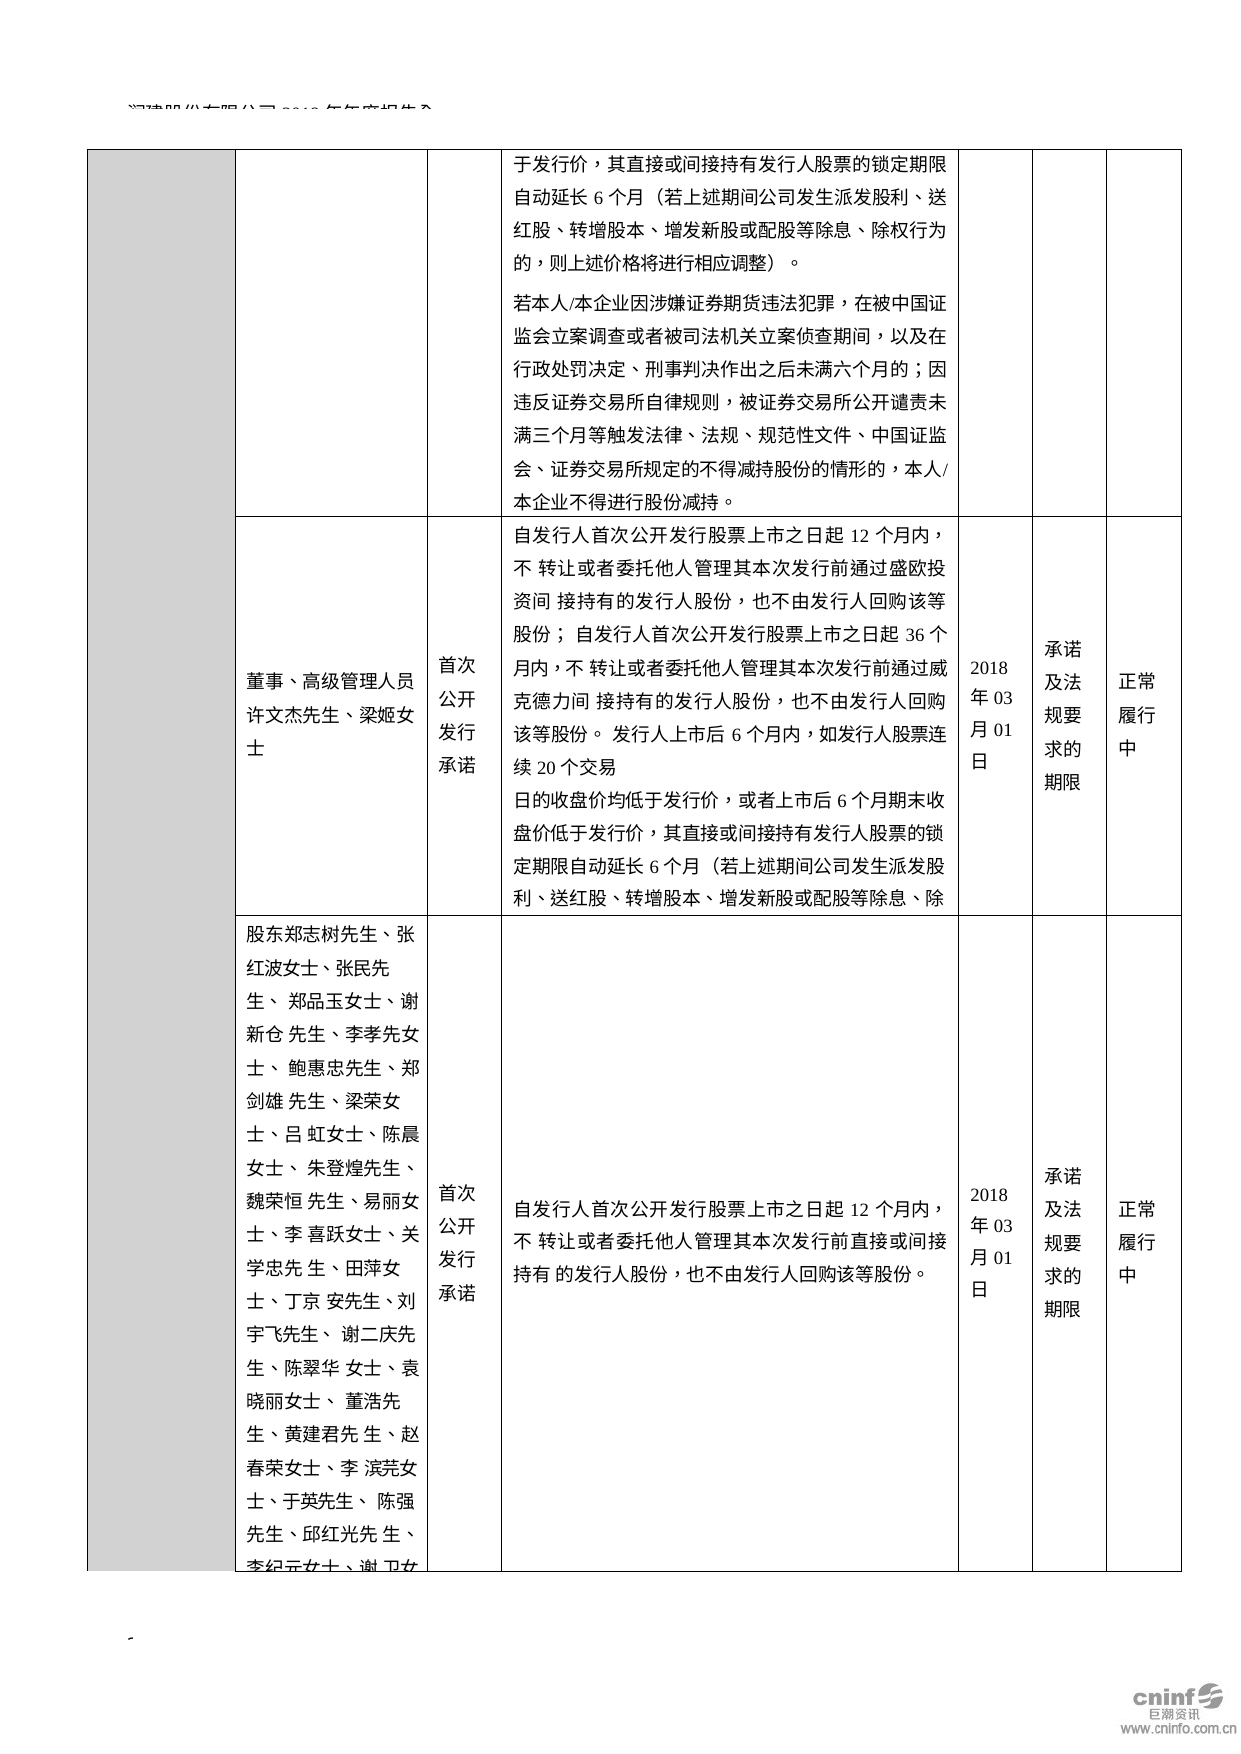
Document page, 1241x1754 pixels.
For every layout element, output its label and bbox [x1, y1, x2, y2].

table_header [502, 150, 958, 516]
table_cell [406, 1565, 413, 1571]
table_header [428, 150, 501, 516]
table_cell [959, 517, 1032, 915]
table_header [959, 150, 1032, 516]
picture [1115, 1680, 1240, 1737]
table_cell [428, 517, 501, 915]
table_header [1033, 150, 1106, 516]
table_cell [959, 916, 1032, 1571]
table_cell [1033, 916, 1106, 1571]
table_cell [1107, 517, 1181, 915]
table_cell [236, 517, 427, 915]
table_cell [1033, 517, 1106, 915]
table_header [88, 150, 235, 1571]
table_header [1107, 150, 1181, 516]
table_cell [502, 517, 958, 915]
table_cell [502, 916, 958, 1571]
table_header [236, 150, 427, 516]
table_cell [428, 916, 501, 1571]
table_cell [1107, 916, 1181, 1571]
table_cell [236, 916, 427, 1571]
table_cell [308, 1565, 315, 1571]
